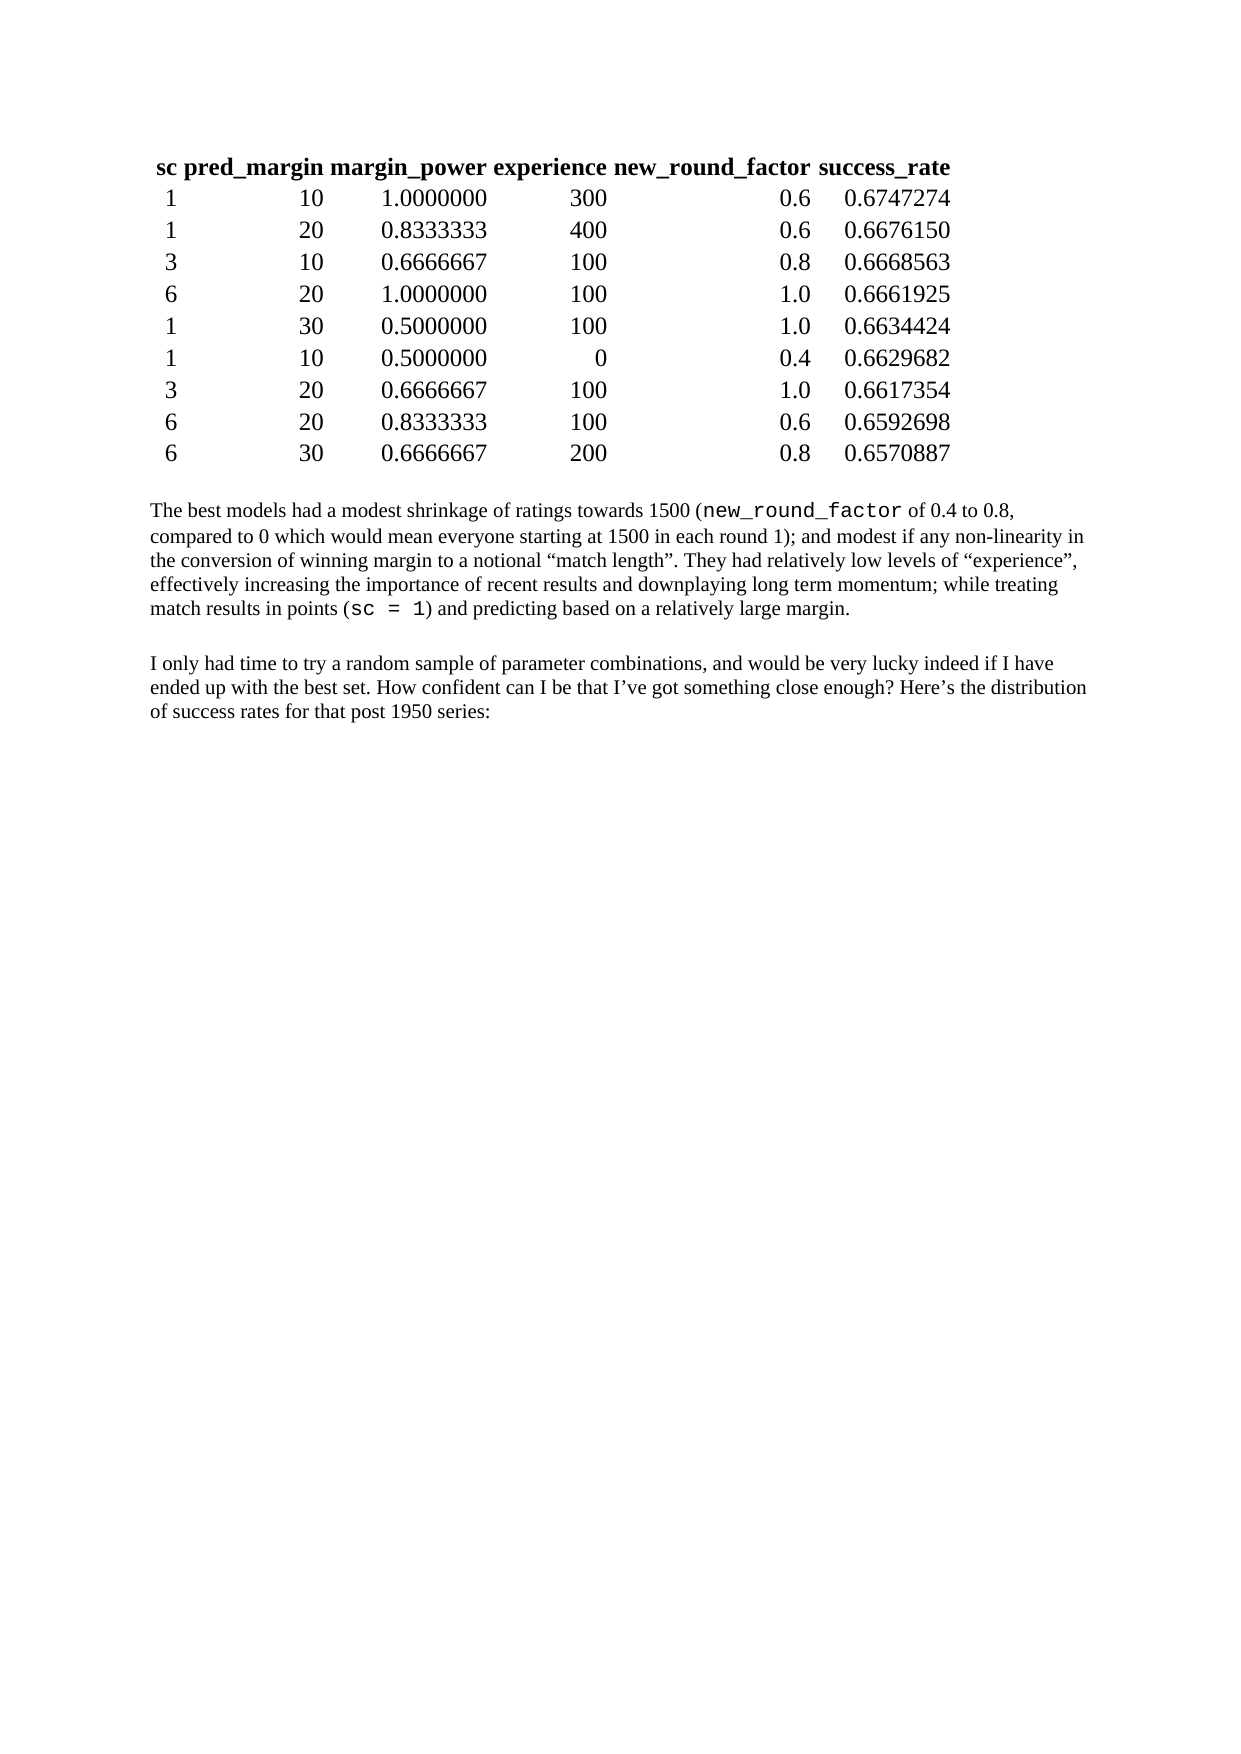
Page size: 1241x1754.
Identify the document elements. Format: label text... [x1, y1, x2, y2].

table_cell 1.0000000 [325, 182, 488, 214]
table_cell 0.6592698 [812, 405, 952, 437]
table_cell 0.6666667 [325, 246, 488, 277]
table_cell 0.8333333 [325, 405, 488, 437]
table_cell 0.8333333 [325, 214, 488, 246]
table_cell 0.8 [609, 246, 812, 277]
table_header new_round_factor [609, 150, 812, 182]
table_cell 6 [150, 437, 178, 469]
table_cell 300 [489, 182, 608, 214]
table_cell 20 [179, 373, 325, 405]
table_header margin_power [325, 150, 488, 182]
table_cell 10 [179, 182, 325, 214]
table_cell 20 [179, 214, 325, 246]
table_header success_rate [812, 150, 952, 182]
table_cell 0.6747274 [812, 182, 952, 214]
table_cell 6 [150, 405, 178, 437]
table_cell 1.0000000 [325, 278, 488, 309]
table_cell 1.0 [609, 309, 812, 341]
table_cell 0.6617354 [812, 373, 952, 405]
table_cell 0.6 [609, 182, 812, 214]
table_cell 1 [150, 341, 178, 373]
table_cell 6 [150, 278, 178, 309]
table_cell 0.6634424 [812, 309, 952, 341]
text I only had time to try a random sample of parameter combinations, and would be very lucky indeed if I have ended up with the best set. How confident can I be that I’ve got something close enough? Here’s the distribution of success rates for that post 1950 series: [150, 651, 1090, 723]
table_cell 0.8 [609, 437, 812, 469]
table_cell 0.6668563 [812, 246, 952, 277]
table_cell 1 [150, 309, 178, 341]
text The best models had a modest shrinkage of ratings towards 1500 (new_round_factor of 0.4 to 0.8, compared to 0 which would mean everyone starting at 1500 in each round 1); and modest if any non-linearity in the conversion of winning margin to a notional “match length”. They had relatively low levels of “experience”, effectively increasing the importance of recent results and downplaying long term momentum; while treating match results in points (sc = 1) and predicting based on a relatively large margin. [150, 498, 1090, 622]
table_cell 0.4 [609, 341, 812, 373]
table_cell 1 [150, 182, 178, 214]
table_cell 0.6629682 [812, 341, 952, 373]
table_header experience [489, 150, 608, 182]
table_cell 1 [150, 214, 178, 246]
table_cell 0.6 [609, 214, 812, 246]
table_cell 10 [179, 341, 325, 373]
table_cell 1.0 [609, 373, 812, 405]
table_cell 20 [179, 405, 325, 437]
table_cell 200 [489, 437, 608, 469]
table_cell 0.6666667 [325, 373, 488, 405]
table_cell 20 [179, 278, 325, 309]
table_cell 100 [489, 309, 608, 341]
table_cell 0.6 [609, 405, 812, 437]
table_cell 100 [489, 373, 608, 405]
table_cell 1.0 [609, 278, 812, 309]
table_cell 0.5000000 [325, 309, 488, 341]
table_cell 0.6661925 [812, 278, 952, 309]
table_cell 0 [489, 341, 608, 373]
table_header sc [150, 150, 178, 182]
table_cell 100 [489, 405, 608, 437]
table_cell 100 [489, 278, 608, 309]
table_cell 100 [489, 246, 608, 277]
table_cell 0.6570887 [812, 437, 952, 469]
table_cell 3 [150, 373, 178, 405]
table_cell 0.5000000 [325, 341, 488, 373]
table_cell 3 [150, 246, 178, 277]
table_cell 0.6666667 [325, 437, 488, 469]
table_cell 400 [489, 214, 608, 246]
table_cell 10 [179, 246, 325, 277]
table_cell 30 [179, 437, 325, 469]
table_cell 0.6676150 [812, 214, 952, 246]
table_cell 30 [179, 309, 325, 341]
table_header pred_margin [179, 150, 325, 182]
